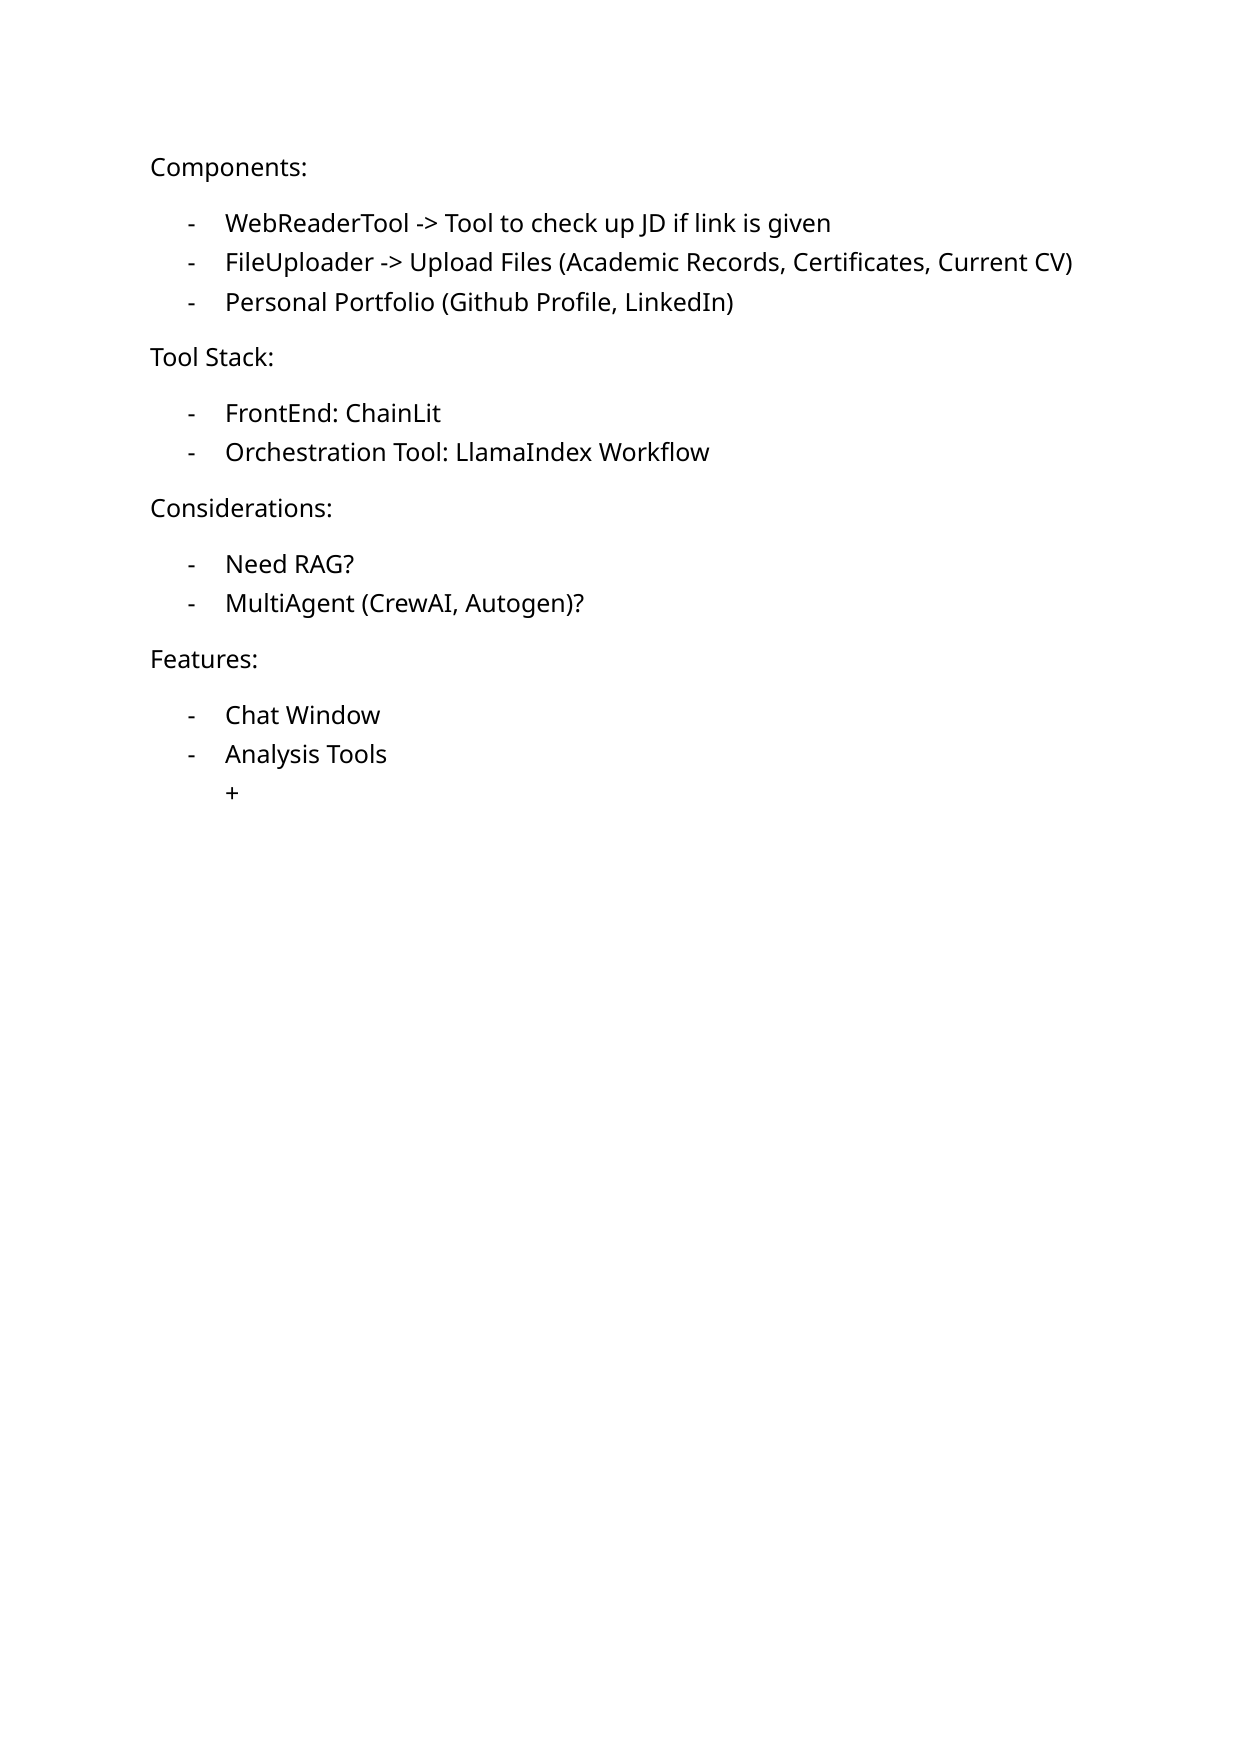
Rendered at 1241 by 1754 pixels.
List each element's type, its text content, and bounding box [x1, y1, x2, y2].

list MultiAgent (CrewAI, Autogen)? [187, 586, 1090, 620]
list + [225, 776, 1090, 810]
list Chat Window [187, 697, 1090, 732]
list WebReaderTool -> Tool to check up JD if link is given [187, 206, 1090, 240]
list Analysis Tools [187, 737, 1090, 771]
list Need RAG? [187, 547, 1090, 581]
list Orchestration Tool: LlamaIndex Workflow [187, 435, 1090, 469]
list FrontEnd: ChainLit [187, 396, 1090, 430]
text Features: [150, 642, 1090, 676]
text Components: [150, 150, 1090, 184]
list Personal Portfolio (Github Profile, LinkedIn) [187, 284, 1090, 318]
text Tool Stack: [150, 340, 1090, 374]
text Considerations: [150, 491, 1090, 525]
list FileUploader -> Upload Files (Academic Records, Certificates, Current CV) [187, 245, 1090, 279]
